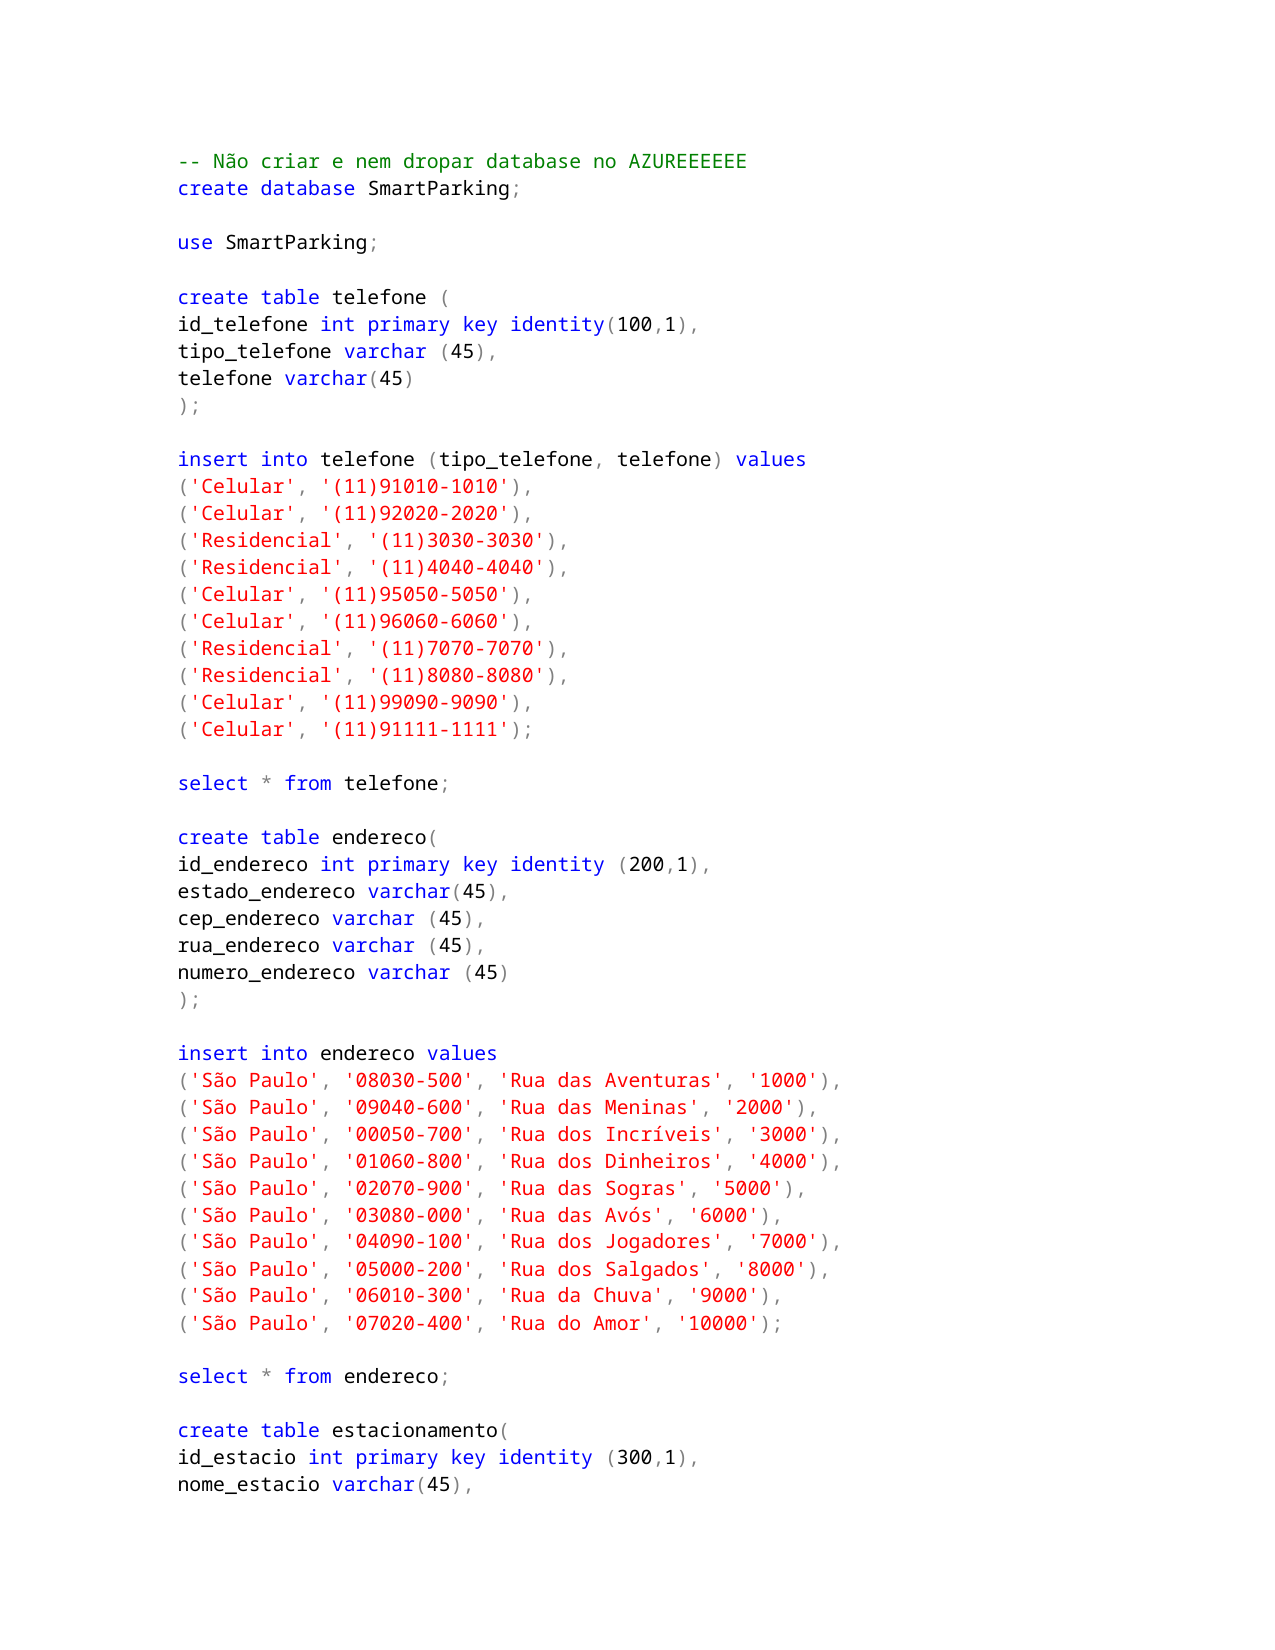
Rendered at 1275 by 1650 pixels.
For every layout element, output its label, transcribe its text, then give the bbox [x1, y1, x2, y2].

text insert into telefone (tipo_telefone, telefone) values [177, 445, 1098, 472]
text id_estacio int primary key identity (300,1), [177, 1444, 1098, 1471]
text use SmartParking; [177, 228, 1098, 256]
text ('São Paulo', '08030-500', 'Rua das Aventuras', '1000'), [177, 1066, 1098, 1093]
text ('São Paulo', '00050-700', 'Rua dos Incríveis', '3000'), [177, 1120, 1098, 1147]
text ('São Paulo', '01060-800', 'Rua dos Dinheiros', '4000'), [177, 1147, 1098, 1174]
text ('São Paulo', '09040-600', 'Rua das Meninas', '2000'), [177, 1093, 1098, 1120]
text ('São Paulo', '03080-000', 'Rua das Avós', '6000'), [177, 1201, 1098, 1228]
text ('Celular', '(11)91111-1111'); [177, 715, 1098, 742]
text create database SmartParking; [177, 174, 1098, 202]
text telefone varchar(45) [177, 364, 1098, 391]
text cep_endereco varchar (45), [177, 904, 1098, 931]
text create table endereco( [177, 823, 1098, 850]
text ('São Paulo', '07020-400', 'Rua do Amor', '10000'); [177, 1309, 1098, 1336]
text nome_estacio varchar(45), [177, 1471, 1098, 1498]
text ('Celular', '(11)96060-6060'), [177, 607, 1098, 634]
text ('São Paulo', '06010-300', 'Rua da Chuva', '9000'), [177, 1282, 1098, 1309]
text select * from telefone; [177, 769, 1098, 796]
text numero_endereco varchar (45) [177, 958, 1098, 985]
text ); [177, 391, 1098, 418]
text ('Celular', '(11)99090-9090'), [177, 688, 1098, 715]
text ('Residencial', '(11)4040-4040'), [177, 553, 1098, 580]
text id_endereco int primary key identity (200,1), [177, 850, 1098, 877]
text ('Celular', '(11)92020-2020'), [177, 499, 1098, 526]
text ('São Paulo', '05000-200', 'Rua dos Salgados', '8000'), [177, 1255, 1098, 1282]
text -- Não criar e nem dropar database no AZUREEEEEE [177, 148, 1098, 174]
text insert into endereco values [177, 1039, 1098, 1066]
text id_telefone int primary key identity(100,1), [177, 311, 1098, 337]
text create table telefone ( [177, 283, 1098, 311]
text ('Residencial', '(11)7070-7070'), [177, 634, 1098, 661]
text ('Celular', '(11)91010-1010'), [177, 472, 1098, 499]
text rua_endereco varchar (45), [177, 931, 1098, 958]
text ('São Paulo', '04090-100', 'Rua dos Jogadores', '7000'), [177, 1228, 1098, 1255]
text ('Residencial', '(11)8080-8080'), [177, 661, 1098, 688]
text ('São Paulo', '02070-900', 'Rua das Sogras', '5000'), [177, 1174, 1098, 1201]
text create table estacionamento( [177, 1417, 1098, 1444]
text ('Celular', '(11)95050-5050'), [177, 580, 1098, 607]
text estado_endereco varchar(45), [177, 877, 1098, 904]
text ('Residencial', '(11)3030-3030'), [177, 526, 1098, 553]
text ); [177, 985, 1098, 1012]
text tipo_telefone varchar (45), [177, 337, 1098, 364]
text select * from endereco; [177, 1363, 1098, 1390]
